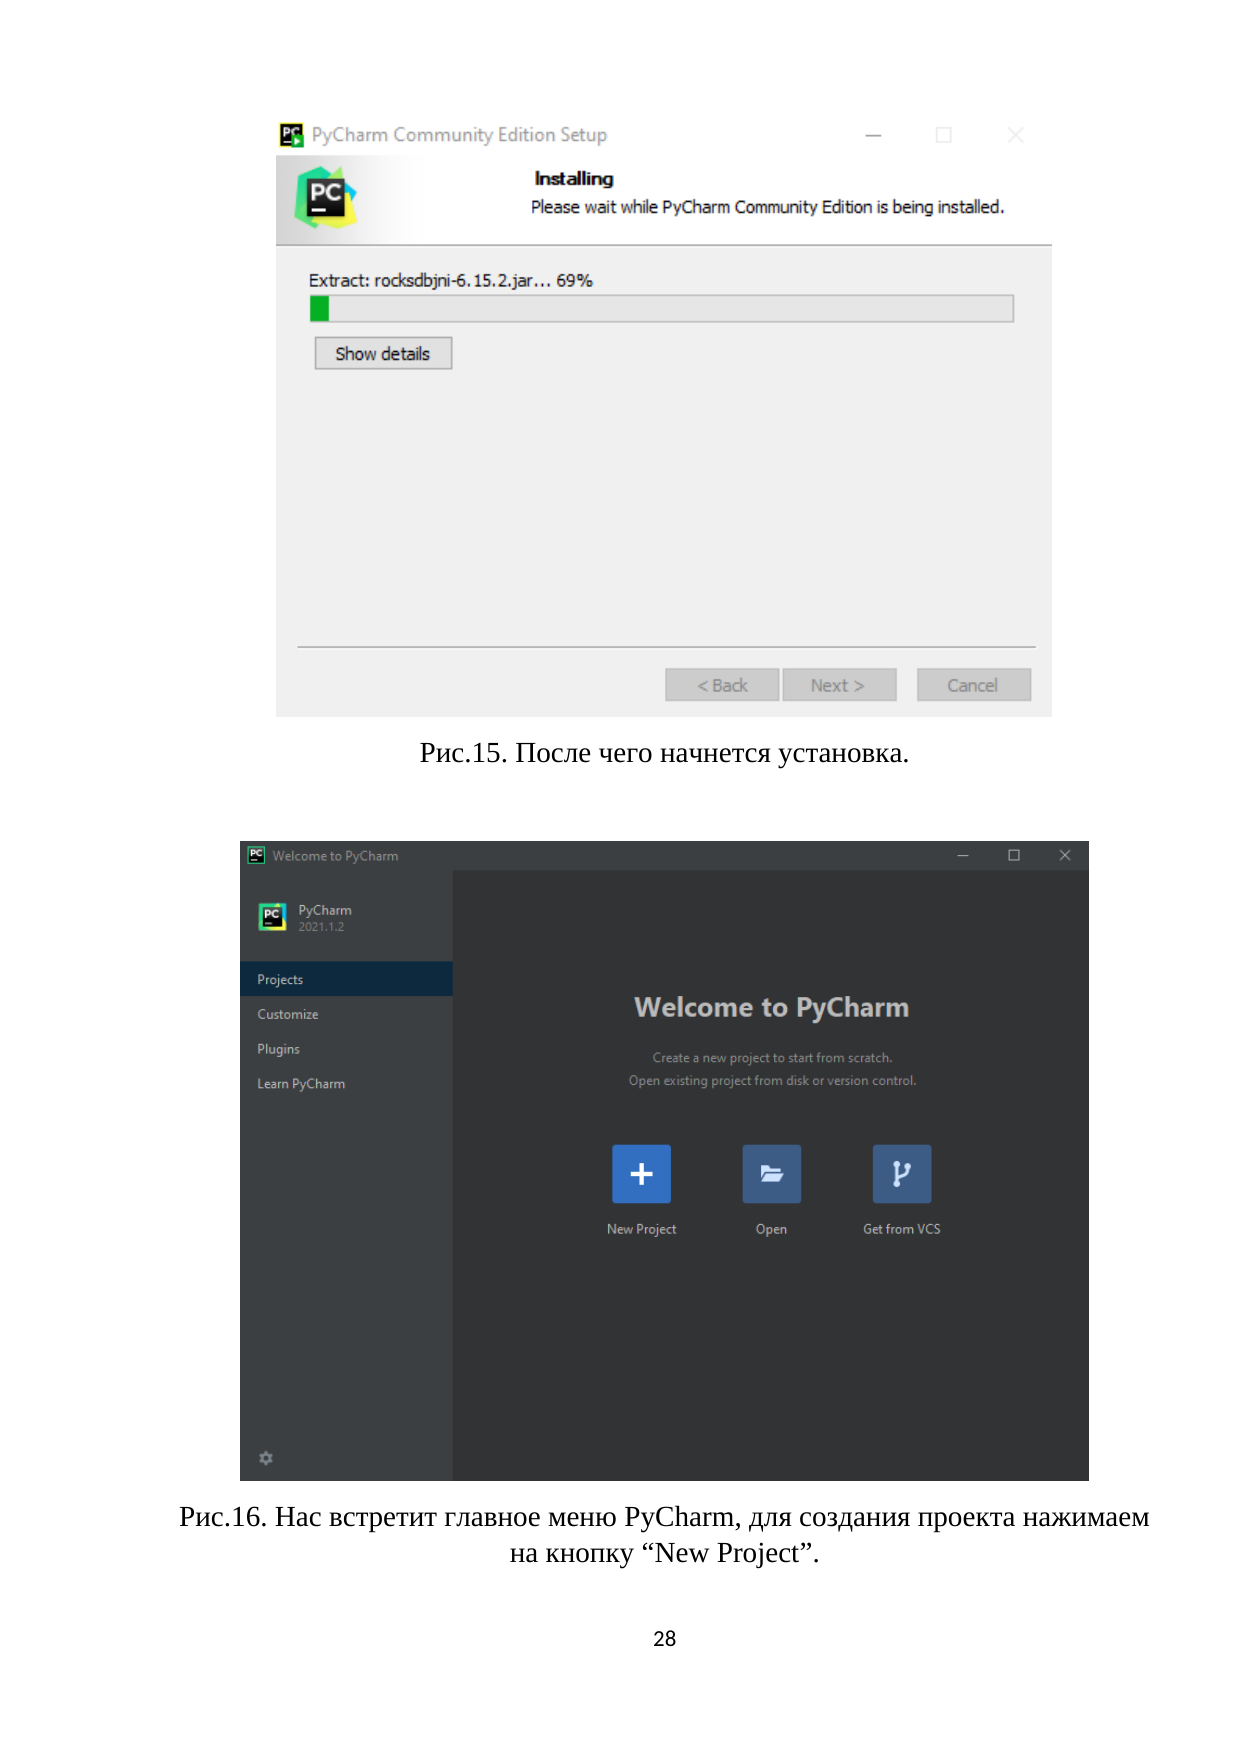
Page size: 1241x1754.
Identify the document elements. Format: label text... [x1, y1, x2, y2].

text Рис.15. После чего начнется установка. [177, 736, 1152, 769]
text Рис.16. Нас встретит главное меню PyCharm, для создания проекта нажимаем на кнопку “New Project”. [177, 1499, 1152, 1569]
picture [240, 841, 1089, 1481]
picture [276, 118, 1052, 717]
